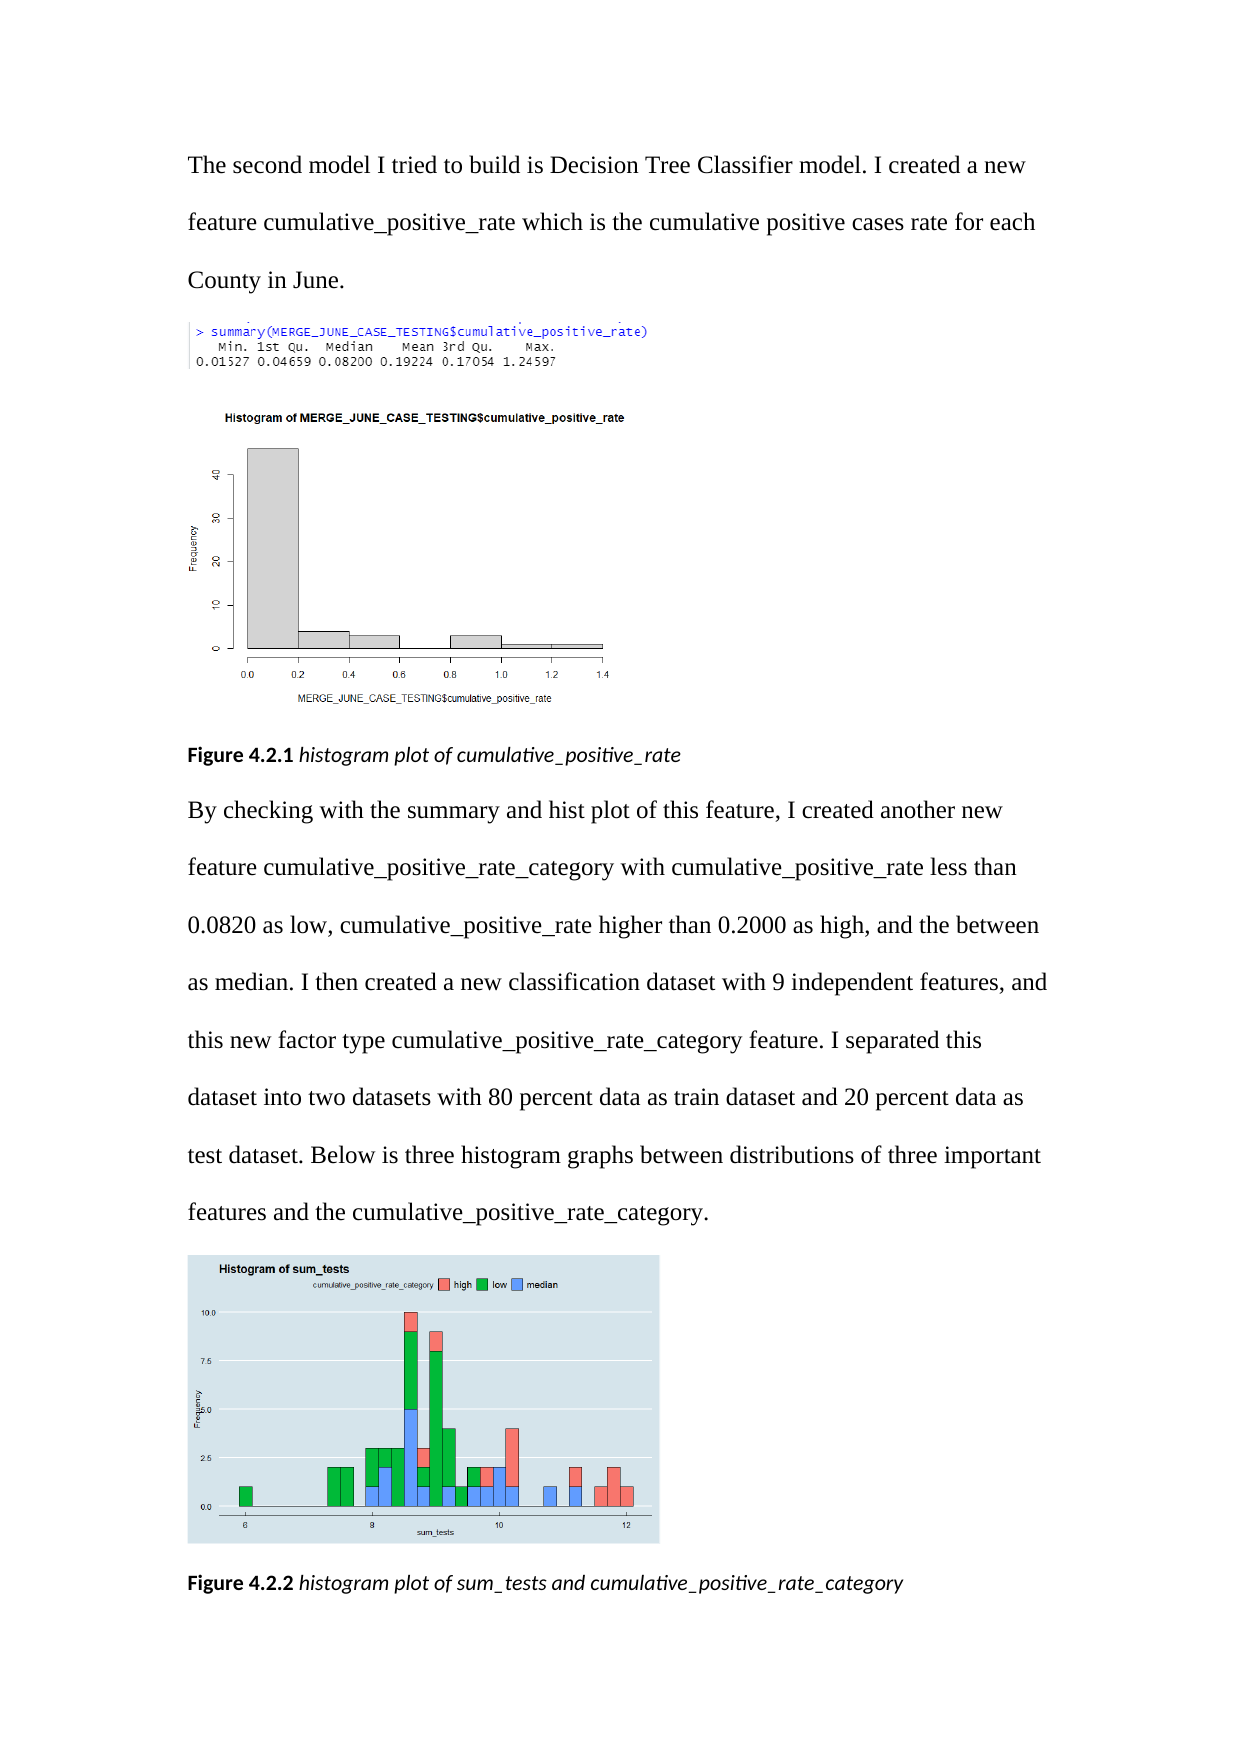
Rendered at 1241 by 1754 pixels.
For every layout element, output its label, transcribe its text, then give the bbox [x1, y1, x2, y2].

list By checking with the summary and hist plot of this feature, I created another new feature cumulative_positive_rate_category with cumulative_positive_rate less than 0.0820 as low, cumulative_positive_rate higher than 0.2000 as high, and the between as median. I then created a new classification dataset with 9 independent features, and this new factor type cumulative_positive_rate_category feature. I separated this dataset into two datasets with 80 percent data as train dataset and 20 percent data as test dataset. Below is three histogram graphs between distributions of three important features and the cumulative_positive_rate_category. [187, 795, 1053, 1226]
picture [187, 322, 660, 369]
list Figure 4.2.2 histogram plot of sum_tests and cumulative_positive_rate_category [187, 1569, 1053, 1595]
list Figure 4.2.1 histogram plot of cumulative_positive_rate [187, 741, 1053, 768]
picture [187, 393, 643, 716]
picture [187, 1254, 661, 1544]
list The second model I tried to build is Decision Tree Classifier model. I created a new feature cumulative_positive_rate which is the cumulative positive cases rate for each County in June. [187, 150, 1053, 294]
